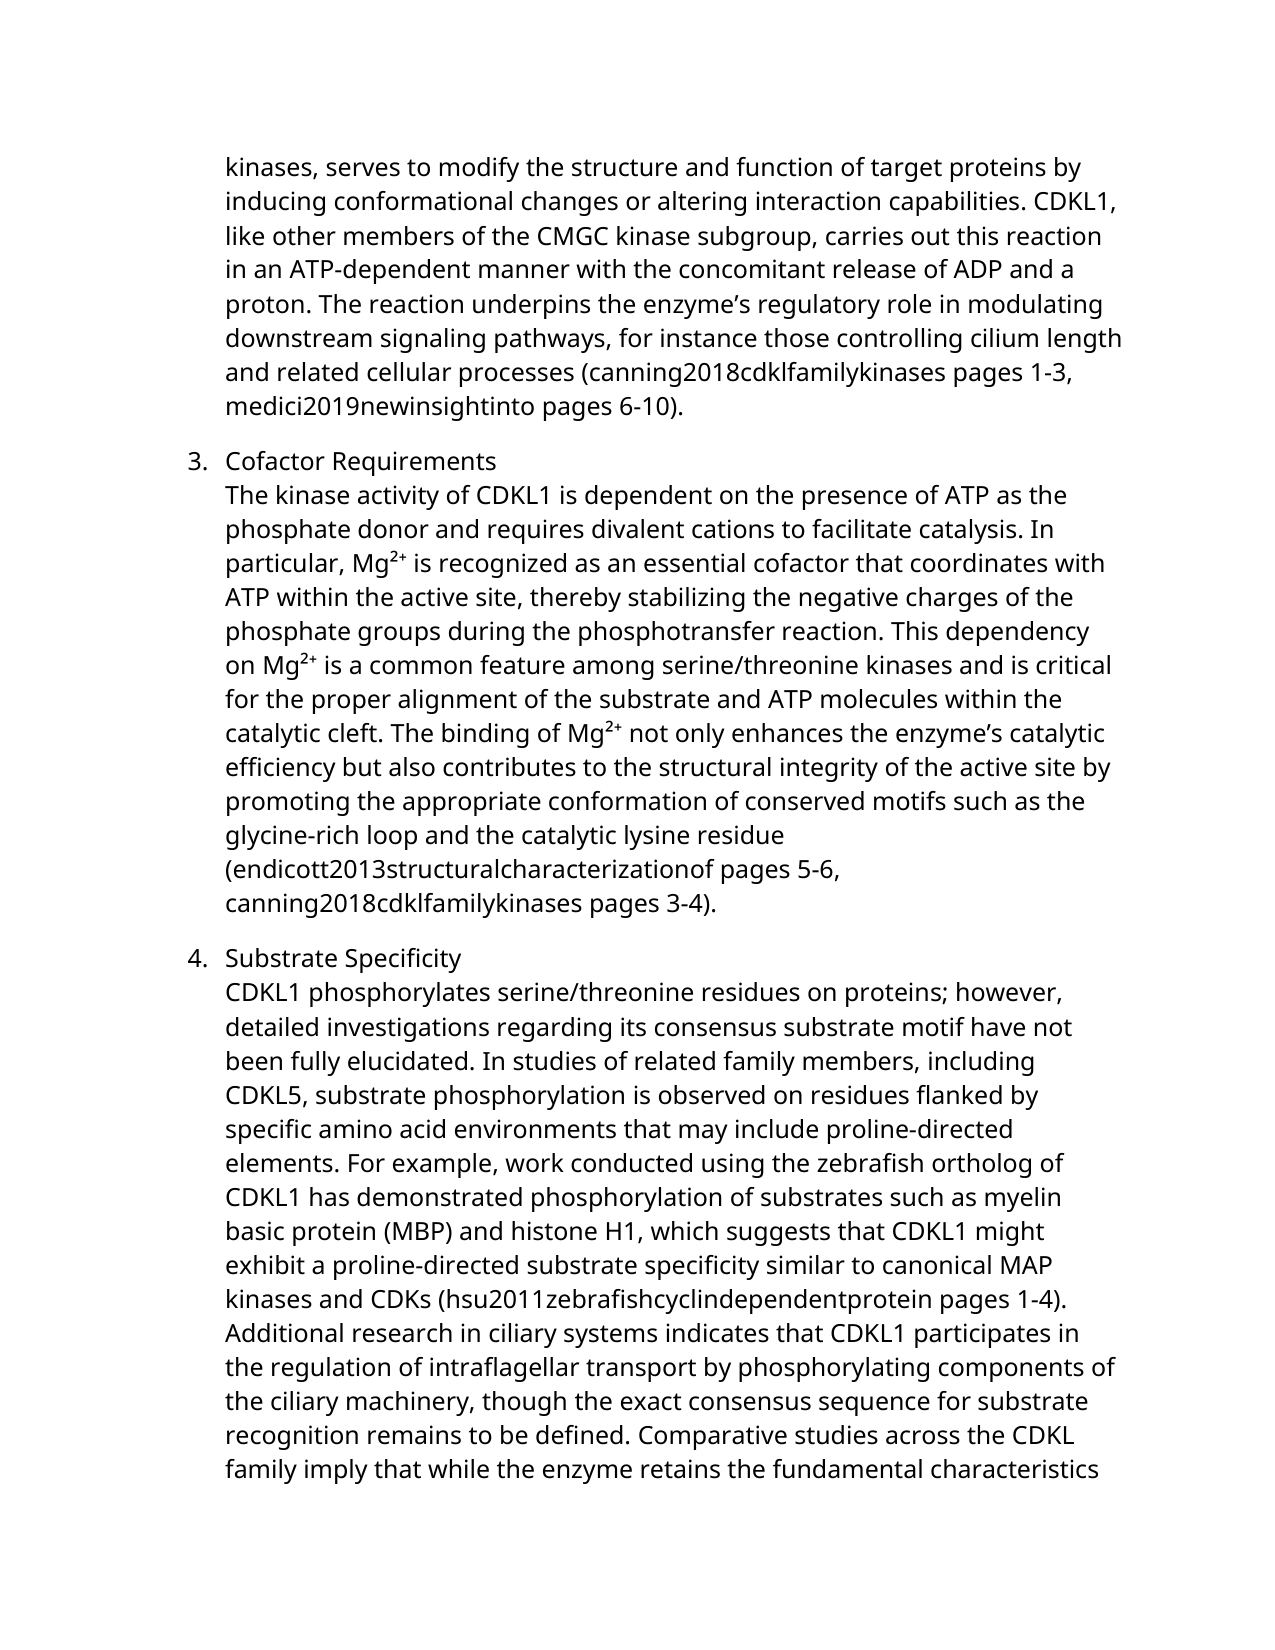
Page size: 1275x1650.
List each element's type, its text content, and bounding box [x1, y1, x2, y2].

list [187, 150, 1125, 422]
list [187, 941, 1125, 1486]
list Cofactor Requirements The kinase activity of CDKL1 is dependent on the presence of ATP as the phosphate donor and requires divalent cations to facilitate catalysis. In particular, Mg²⁺ is recognized as an essential cofactor that coordinates with ATP within the active site, thereby stabilizing the negative charges of the phosphate groups during the phosphotransfer reaction. This dependency on Mg²⁺ is a common feature among serine/threonine kinases and is critical for the proper alignment of the substrate and ATP molecules within the catalytic cleft. The binding of Mg²⁺ not only enhances the enzyme’s catalytic efficiency but also contributes to the structural integrity of the active site by promoting the appropriate conformation of conserved motifs such as the glycine-rich loop and the catalytic lysine residue (endicott2013structuralcharacterizationof pages 5-6, canning2018cdklfamilykinases pages 3-4). [187, 443, 1125, 920]
